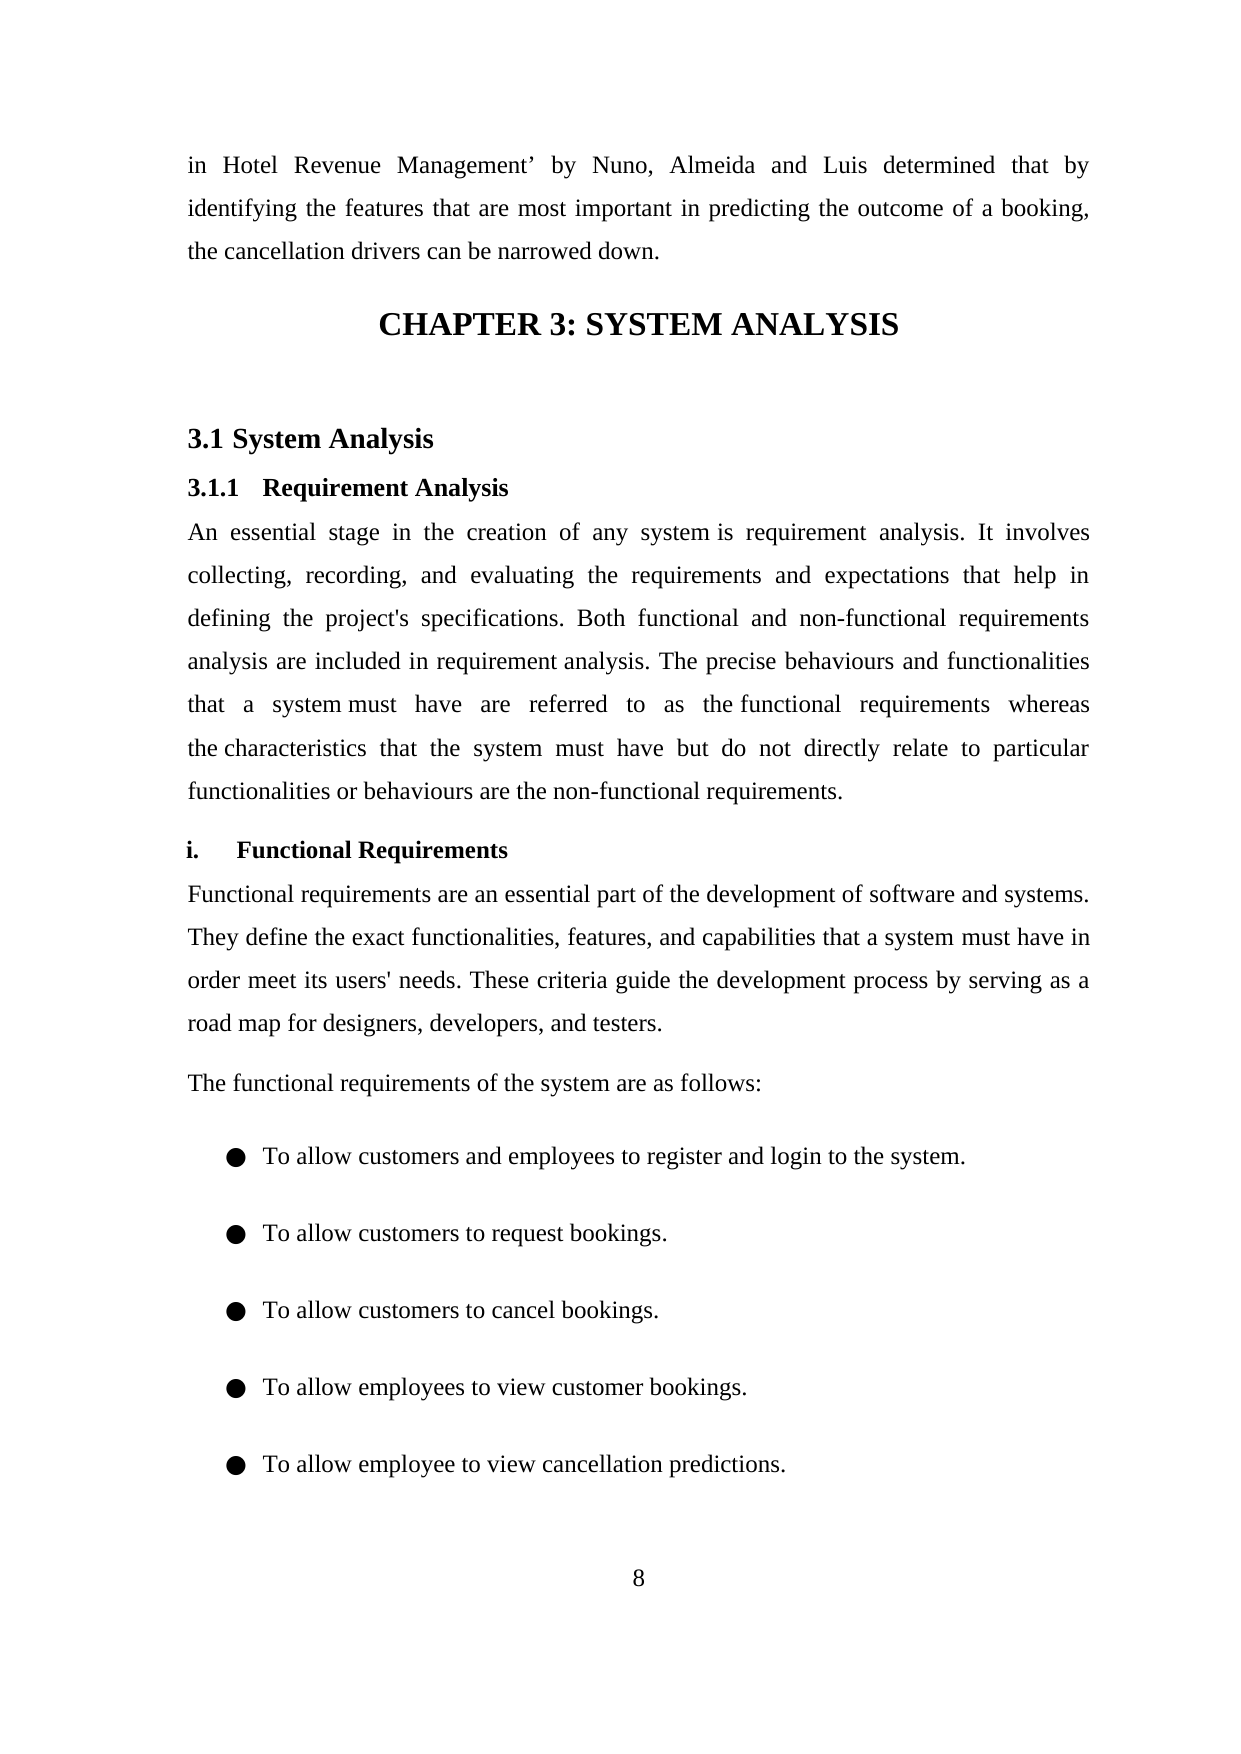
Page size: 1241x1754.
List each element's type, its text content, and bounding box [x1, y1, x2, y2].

list To allow employees to view customer bookings. [225, 1358, 1090, 1409]
list To allow customers to cancel bookings. [225, 1281, 1090, 1333]
subtitle CHAPTER 3: SYSTEM ANALYSIS [187, 304, 1090, 343]
subtitle Requirement Analysis [187, 472, 1090, 502]
list To allow customers to request bookings. [225, 1204, 1090, 1256]
list To allow customers and employees to register and login to the system. [225, 1128, 1090, 1179]
subtitle System Analysis [187, 422, 1090, 455]
text An essential stage in the creation of any system is requirement analysis. It involves collecting, recording, and evaluating the requirements and expectations that help in defining the project's specifications. Both functional and non-functional requirements analysis are included in requirement analysis. The precise behaviours and functionalities that a system must have are referred to as the functional requirements whereas the characteristics that the system must have but do not directly relate to particular functionalities or behaviours are the non-functional requirements. [187, 517, 1090, 804]
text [187, 150, 1090, 265]
text Functional requirements are an essential part of the development of software and systems. They define the exact functionalities, features, and capabilities that a system must have in order meet its users' needs. These criteria guide the development process by serving as a road map for designers, developers, and testers. [187, 879, 1090, 1037]
list To allow employee to view cancellation predictions. [225, 1435, 1090, 1486]
text The functional requirements of the system are as follows: [187, 1068, 1090, 1097]
subtitle Functional Requirements [199, 836, 1090, 864]
